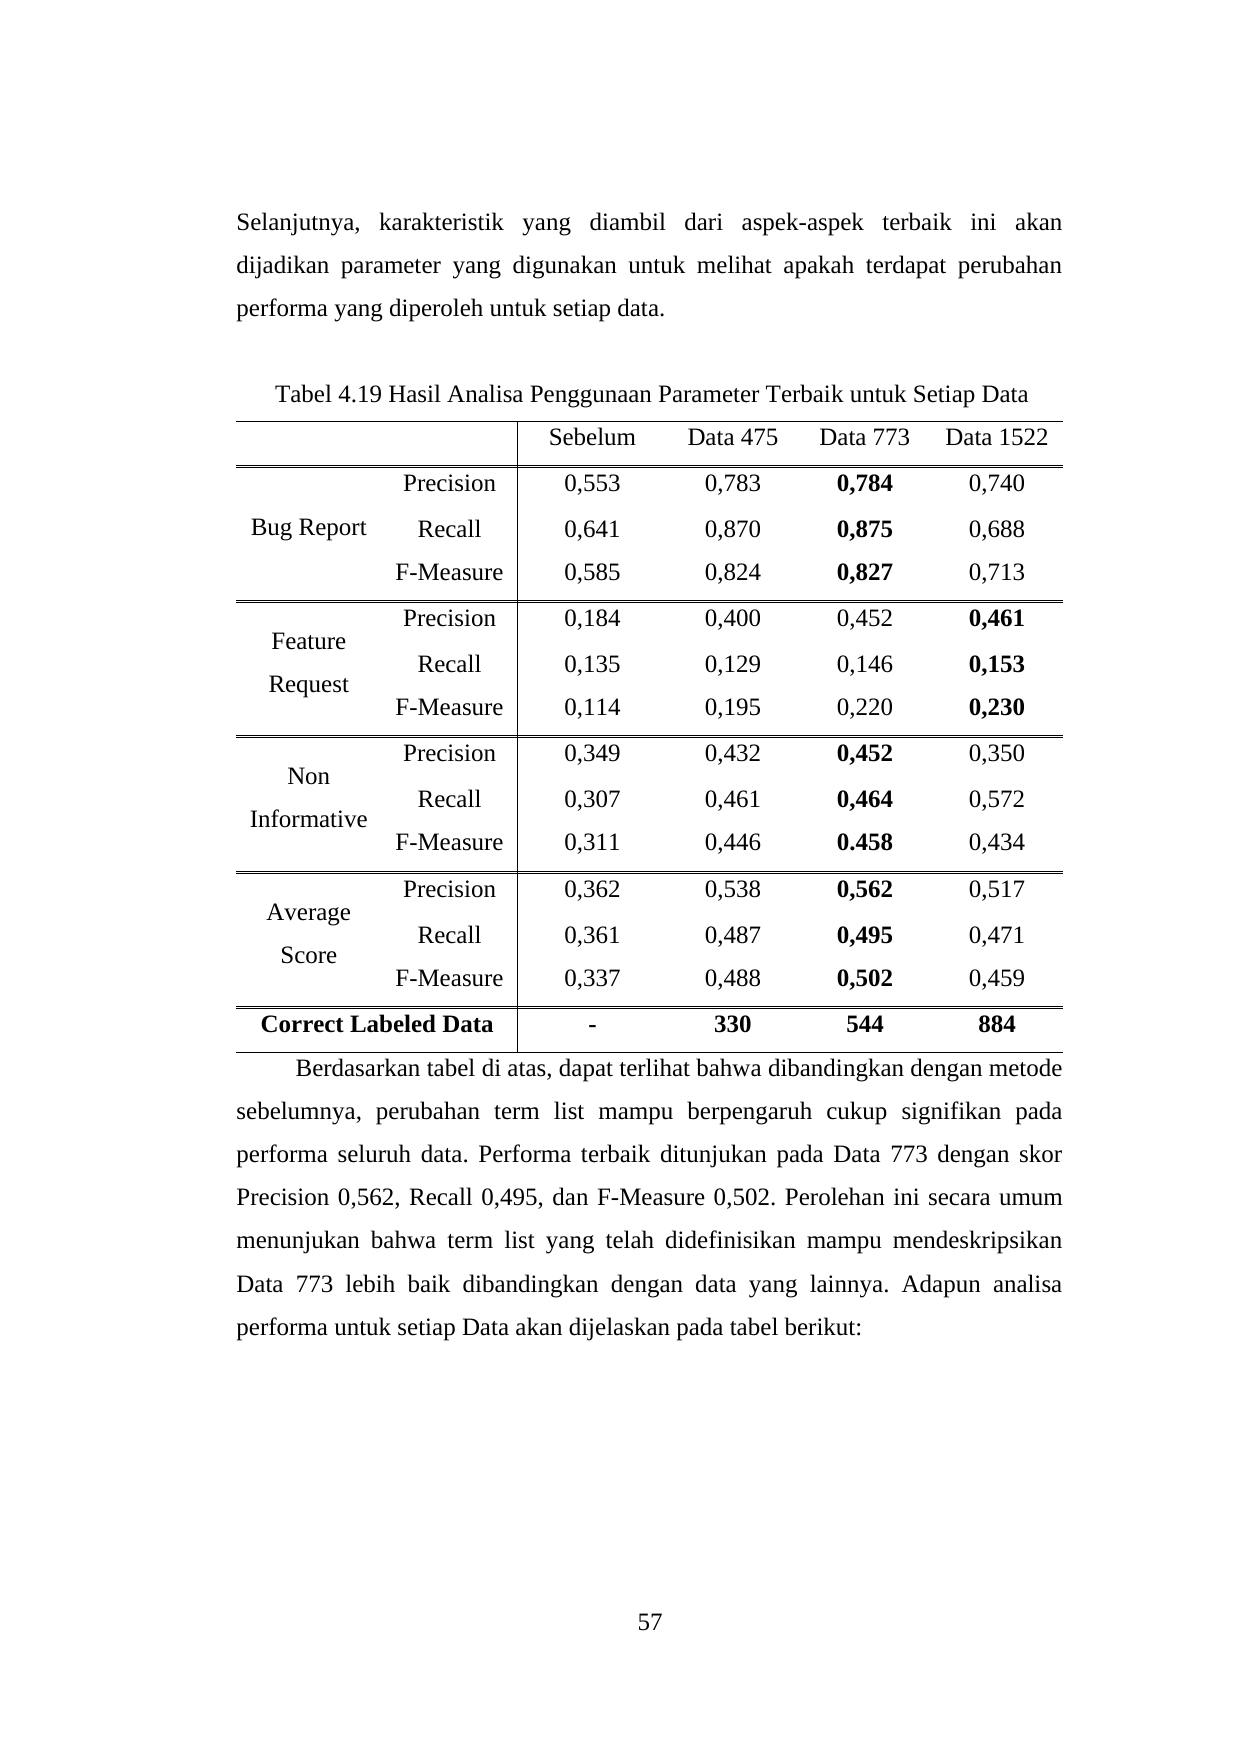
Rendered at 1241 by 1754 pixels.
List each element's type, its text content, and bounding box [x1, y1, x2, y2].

table_cell F-Measure [381, 557, 517, 600]
table_cell 0,740 [931, 468, 1063, 511]
table_cell 0,827 [799, 557, 931, 600]
table_cell Bug Report [236, 468, 381, 600]
table_cell Precision [381, 738, 517, 781]
table_cell Precision [381, 874, 517, 917]
table_cell 0,562 [799, 874, 931, 917]
table_cell Precision [381, 468, 517, 511]
table_cell 0,307 [518, 781, 667, 827]
table_cell 0,361 [518, 917, 667, 963]
table_header Sebelum [518, 422, 667, 464]
table_cell 884 [931, 1009, 1063, 1052]
text Selanjutnya, karakteristik yang diambil dari aspek-aspek terbaik ini akan dijadikan parameter yang digunakan untuk melihat apakah terdapat perubahan performa yang diperoleh untuk setiap data. [236, 207, 1063, 322]
table_cell 0,783 [667, 468, 799, 511]
table_cell Feature Request [236, 603, 381, 735]
table_cell 0,870 [667, 511, 799, 557]
table_cell 0,432 [667, 738, 799, 781]
table_cell 330 [667, 1009, 799, 1052]
table_cell 0,311 [518, 828, 667, 871]
table_cell 0,195 [667, 692, 799, 735]
table_cell 0,114 [518, 692, 667, 735]
table_cell 0,824 [667, 557, 799, 600]
table_cell Recall [381, 917, 517, 963]
table_cell Recall [381, 781, 517, 827]
table_header Data 1522 [931, 422, 1063, 464]
table_cell 0,487 [667, 917, 799, 963]
table_cell Precision [381, 603, 517, 646]
table_cell 0,350 [931, 738, 1063, 781]
table_header Data 773 [799, 422, 931, 464]
table_cell 0,349 [518, 738, 667, 781]
table_cell F-Measure [381, 828, 517, 871]
table_cell Average Score [236, 874, 381, 1006]
table_cell 0,488 [667, 963, 799, 1006]
table_cell 0,400 [667, 603, 799, 646]
table_cell 0,572 [931, 781, 1063, 827]
table_cell 0,517 [931, 874, 1063, 917]
table_cell 0,461 [931, 603, 1063, 646]
table_cell 0,153 [931, 646, 1063, 692]
table_cell 0,362 [518, 874, 667, 917]
table_cell Non Informative [236, 738, 381, 871]
text Berdasarkan tabel di atas, dapat terlihat bahwa dibandingkan dengan metode sebelumnya, perubahan term list mampu berpengaruh cukup signifikan pada performa seluruh data. Performa terbaik ditunjukan pada Data 773 dengan skor Precision 0,562, Recall 0,495, dan F-Measure 0,502. Perolehan ini secara umum menunjukan bahwa term list yang telah didefinisikan mampu mendeskripsikan Data 773 lebih baik dibandingkan dengan data yang lainnya. Adapun analisa performa untuk setiap Data akan dijelaskan pada tabel berikut: [236, 1053, 1063, 1341]
table_cell Correct Labeled Data [236, 1009, 517, 1052]
table_cell 0,459 [931, 963, 1063, 1006]
table_cell 0,337 [518, 963, 667, 1006]
table_cell 0,146 [799, 646, 931, 692]
table_cell 0,184 [518, 603, 667, 646]
table_cell 0,452 [799, 738, 931, 781]
table_cell F-Measure [381, 692, 517, 735]
table_cell 0,688 [931, 511, 1063, 557]
table_cell 0,585 [518, 557, 667, 600]
table_cell 0,461 [667, 781, 799, 827]
table_cell 0,495 [799, 917, 931, 963]
table_cell F-Measure [381, 963, 517, 1006]
table_cell - [518, 1009, 667, 1052]
table_cell 0,875 [799, 511, 931, 557]
table_header Data 475 [667, 422, 799, 464]
table_cell 0,135 [518, 646, 667, 692]
table_cell 0,471 [931, 917, 1063, 963]
table_cell 0,129 [667, 646, 799, 692]
table_header [236, 422, 517, 464]
table_cell 0,220 [799, 692, 931, 735]
table_cell 0,452 [799, 603, 931, 646]
table_cell 0,713 [931, 557, 1063, 600]
table_cell 544 [799, 1009, 931, 1052]
table_cell 0,641 [518, 511, 667, 557]
table_cell Recall [381, 511, 517, 557]
table_cell 0.458 [799, 828, 931, 871]
table_cell 0,464 [799, 781, 931, 827]
table_cell Recall [381, 646, 517, 692]
table_cell 0,502 [799, 963, 931, 1006]
table_cell 0,553 [518, 468, 667, 511]
table_cell 0,434 [931, 828, 1063, 871]
table_cell 0,230 [931, 692, 1063, 735]
table_cell 0,784 [799, 468, 931, 511]
table_cell 0,446 [667, 828, 799, 871]
table_cell 0,538 [667, 874, 799, 917]
